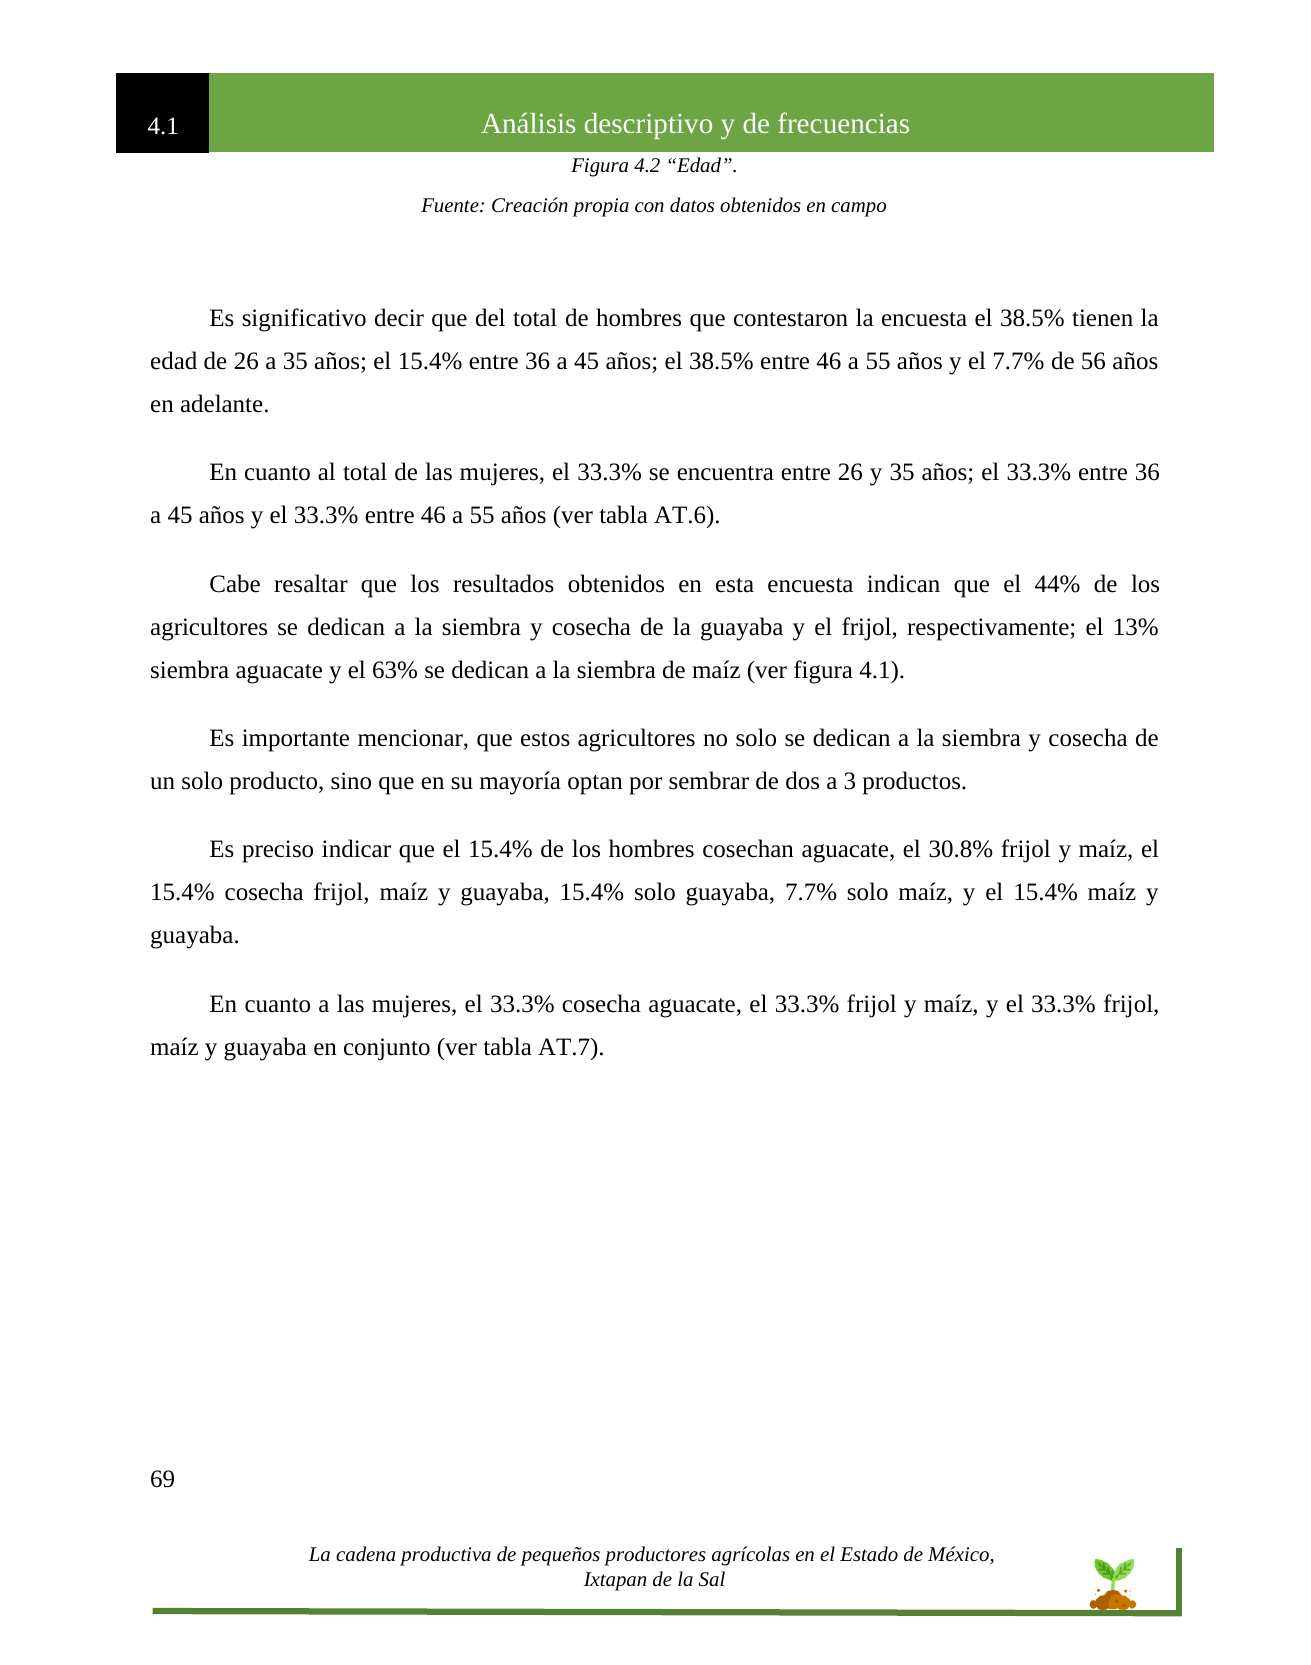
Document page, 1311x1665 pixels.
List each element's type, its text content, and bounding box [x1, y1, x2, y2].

text Fuente: Creación propia con datos obtenidos en campo [421, 195, 889, 216]
picture [1087, 1559, 1138, 1610]
text Es importante mencionar, que estos agricultores no solo se dedican a la siembra y cosecha de un solo producto, sino que en su mayoría optan por sembrar de dos a 3 productos. [150, 723, 1161, 795]
text En cuanto al total de las mujeres, el 33.3% se encuentra entre 26 y 35 años; el 33.3% entre 36 a 45 años y el 33.3% entre 46 a 55 años (ver tabla AT.6). [150, 457, 1161, 529]
text En cuanto a las mujeres, el 33.3% cosecha aguacate, el 33.3% frijol y maíz, y el 33.3% frijol, maíz y guayaba en conjunto (ver tabla AT.7). [150, 989, 1161, 1061]
text Es preciso indicar que el 15.4% de los hombres cosechan aguacate, el 30.8% frijol y maíz, el 15.4% cosecha frijol, maíz y guayaba, 15.4% solo guayaba, 7.7% solo maíz, y el 15.4% maíz y guayaba. [150, 834, 1161, 949]
text Cabe resaltar que los resultados obtenidos en esta encuesta indican que el 44% de los agricultores se dedican a la siembra y cosecha de la guayaba y el frijol, respectivamente; el 13% siembra aguacate y el 63% se dedican a la siembra de maíz (ver figura 4.1). [150, 569, 1161, 684]
text Es significativo decir que del total de hombres que contestaron la encuesta el 38.5% tienen la edad de 26 a 35 años; el 15.4% entre 36 a 45 años; el 38.5% entre 46 a 55 años y el 7.7% de 56 años en adelante. [150, 303, 1161, 418]
text Figura 4.2 “Edad”. [150, 153, 1161, 208]
